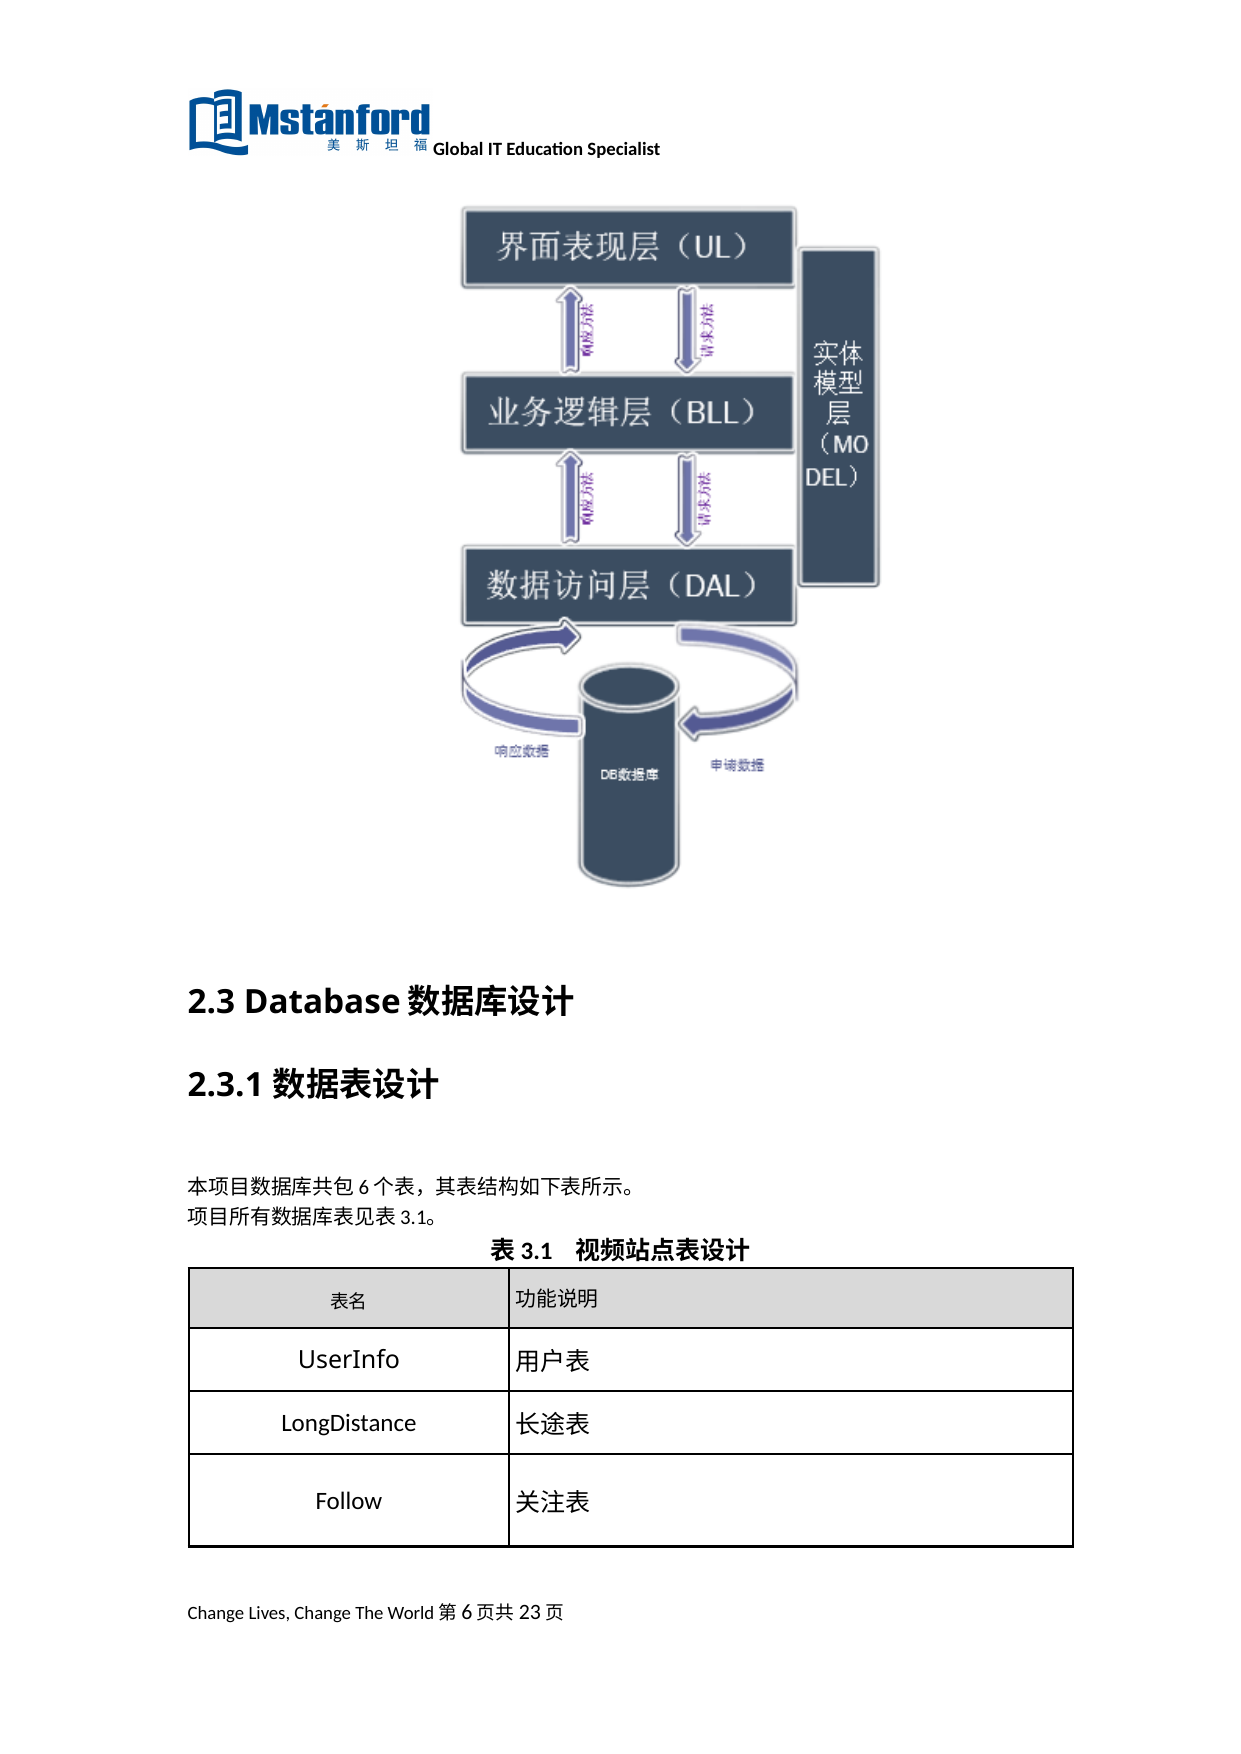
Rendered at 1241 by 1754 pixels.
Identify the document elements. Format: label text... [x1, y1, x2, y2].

table_cell 用户表 [510, 1329, 1072, 1390]
text 表3.1 视频站点表设计 [187, 1231, 1053, 1267]
subtitle 2.3.1 数据表设计 [187, 1058, 1053, 1107]
picture [187, 88, 433, 156]
subtitle 2.3 Database数据库设计 [187, 974, 1053, 1023]
table_header 表名 [190, 1269, 508, 1327]
table_header 功能说明 [510, 1269, 1072, 1327]
text 本项目数据库共包6个表，其表结构如下表所示。 [187, 1170, 1053, 1201]
table_cell LongDistance [190, 1392, 508, 1453]
table_cell 长途表 [510, 1392, 1072, 1453]
table_cell 关注表 [510, 1455, 1072, 1545]
table_cell UserInfo [190, 1329, 508, 1390]
picture [406, 197, 927, 923]
table_cell Follow [190, 1455, 508, 1545]
text 项目所有数据库表见表3.1。 [187, 1201, 1053, 1231]
